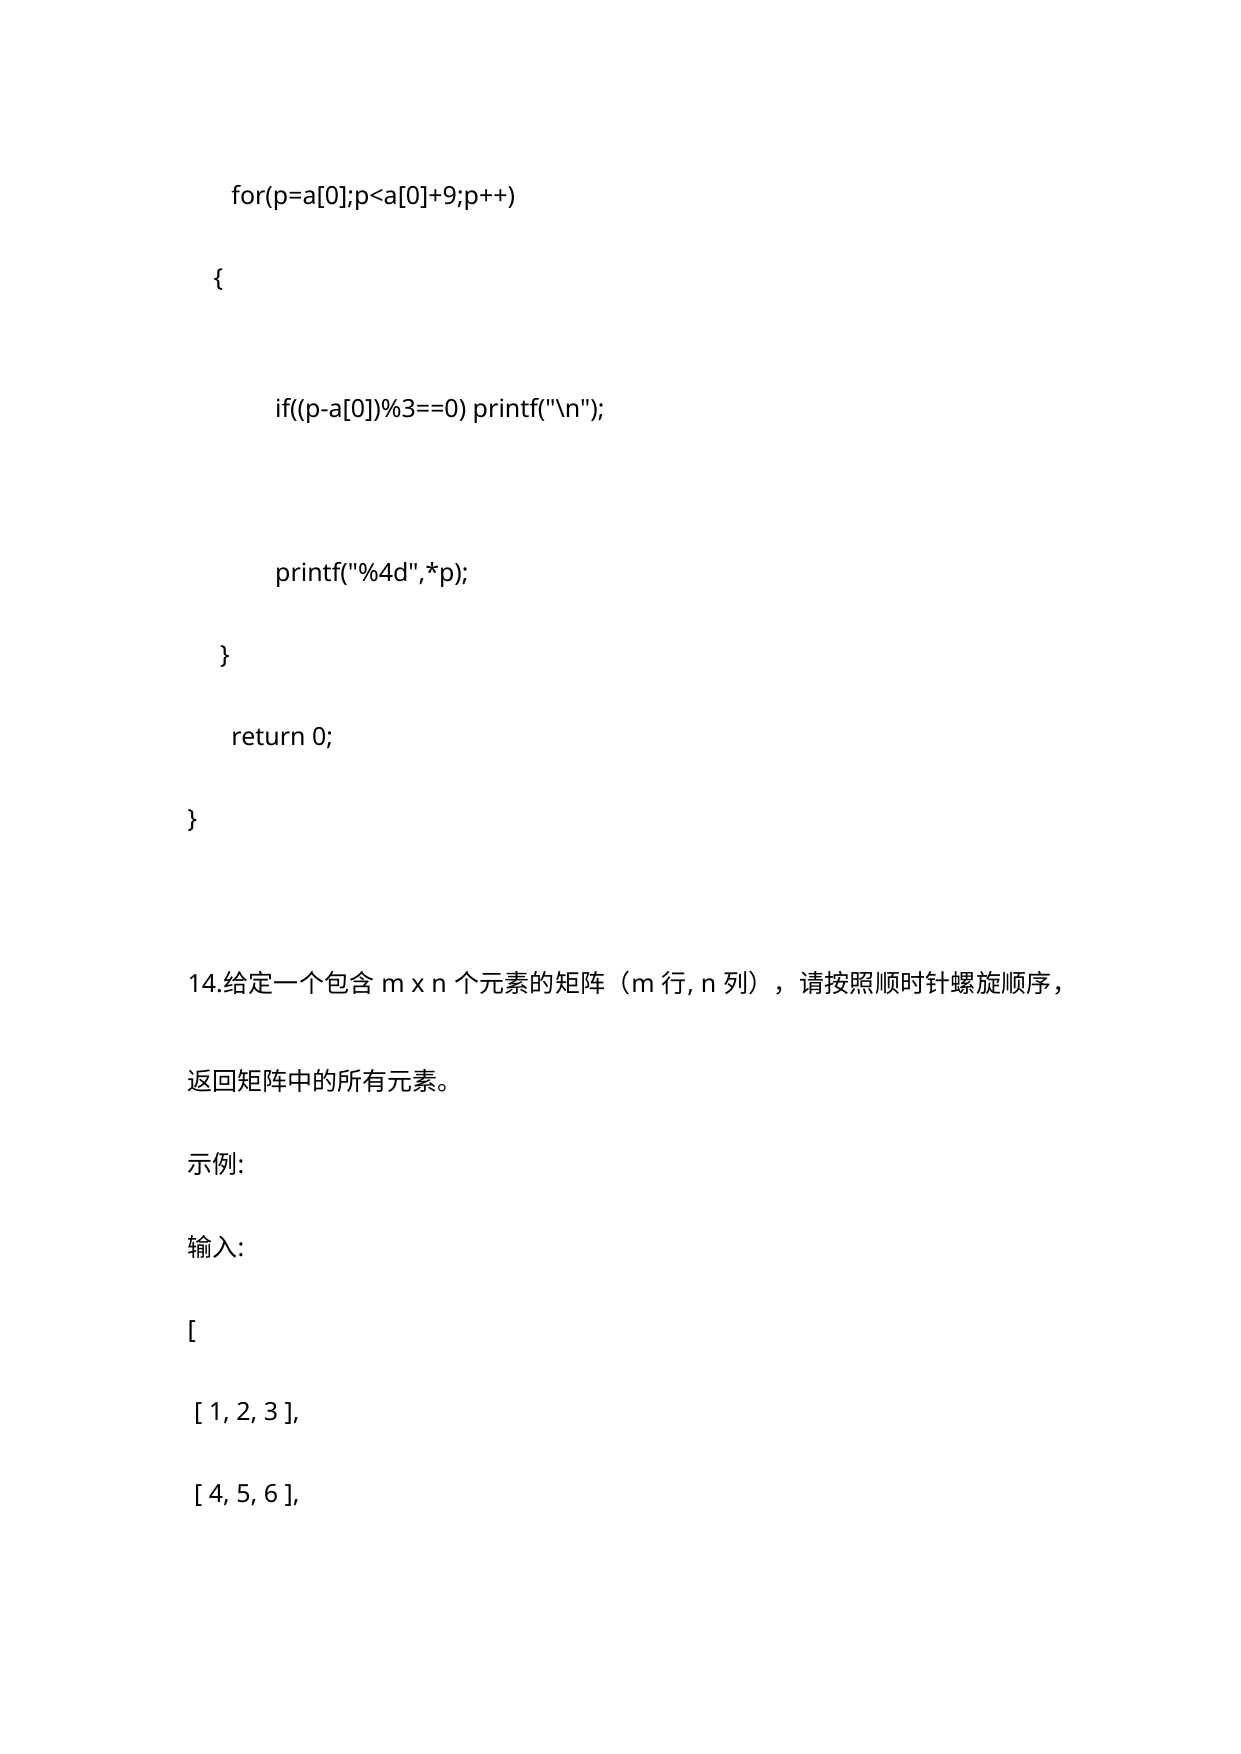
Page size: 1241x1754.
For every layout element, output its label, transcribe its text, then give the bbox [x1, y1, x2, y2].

text [ 4, 5, 6 ], [187, 1460, 1053, 1525]
text printf("%4d",*p); [187, 539, 1053, 604]
text 输入: [187, 1213, 1053, 1278]
text 14.给定一个包含 m x n 个元素的矩阵（m 行, n 列），请按照顺时针螺旋顺序，返回矩阵中的所有元素。 [187, 949, 1053, 1112]
text [ 1, 2, 3 ], [187, 1378, 1053, 1443]
text } [187, 621, 1053, 686]
text } [187, 785, 1053, 850]
text for(p=a[0];p<a[0]+9;p++) [187, 162, 1053, 227]
text if((p-a[0])%3==0) printf("\n"); [187, 375, 1053, 440]
text [ [187, 1296, 1053, 1361]
text return 0; [187, 703, 1053, 768]
text 示例: [187, 1130, 1053, 1195]
text { [187, 244, 1053, 309]
